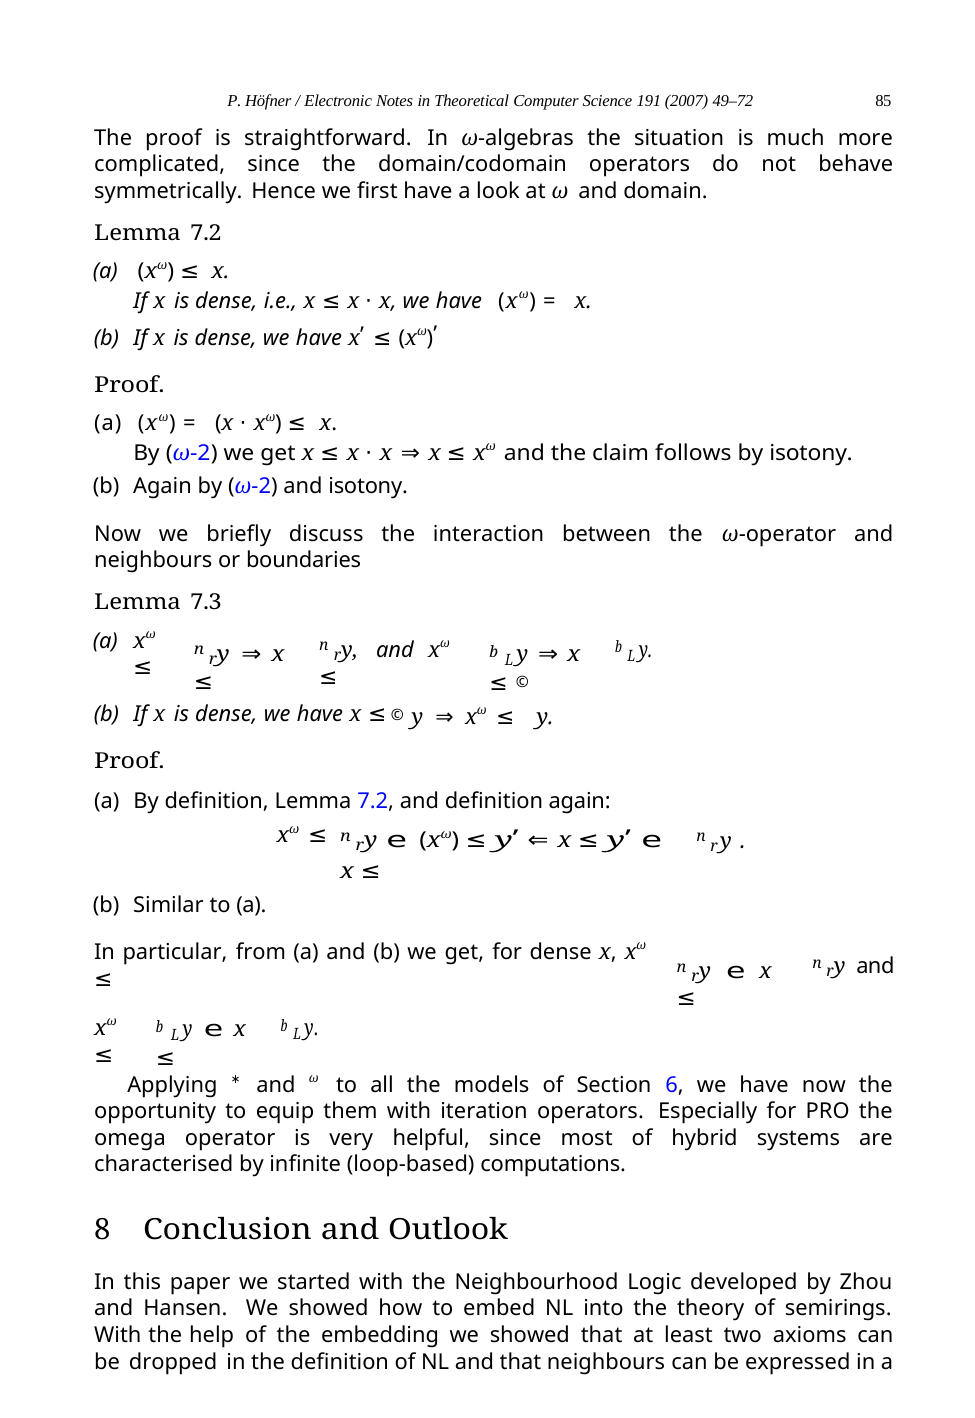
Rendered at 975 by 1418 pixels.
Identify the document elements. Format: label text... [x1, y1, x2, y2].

text y ⇒ xω ≤ y. [411, 701, 904, 731]
list If x is dense, we have x ≤ [93, 698, 387, 728]
list (xω) ≤ x. [93, 255, 904, 285]
text Proof. [94, 745, 387, 775]
text n ry e (xω) ≤ y’ ⇐ x ≤ y’ e x ≤ [340, 820, 684, 885]
list By definition, Lemma 7.2, and definition again: [94, 784, 904, 814]
text b L y e x ≤ [156, 1013, 267, 1071]
text n ry ⇒ x ≤ [193, 638, 307, 694]
text Now we briefly discuss the interaction between the ω-operator and neighbours or boundaries [94, 520, 893, 573]
list Similar to (a). [93, 888, 904, 921]
text b L y. [615, 633, 904, 666]
text n ry . [696, 825, 904, 856]
text xω ≤ [69, 819, 328, 849]
text n ry and [812, 950, 904, 981]
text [94, 1268, 893, 1376]
text Applying ∗ and ω to all the models of Section 6, we have now the opportunity to equip them with iteration operators. Especially for PRO the omega operator is very helpful, since most of hybrid systems are characterised by infinite (loop-based) computations. [94, 1071, 893, 1178]
subtitle Conclusion and Outlook [94, 1208, 904, 1248]
text By (ω-2) we get x ≤ x · x ⇒ x ≤ xω and the claim follows by isotony. [133, 437, 904, 466]
text Lemma 7.2 [94, 217, 904, 246]
list Again by (ω-2) and isotony. [93, 470, 904, 503]
list xω ≤ [93, 624, 181, 680]
text The proof is straightforward. In ω-algebras the situation is much more complicated, since the domain/codomain operators do not behave symmetrically. Hence we first have a look at ω and domain. [94, 124, 893, 204]
text b L y ⇒ x ≤ [489, 638, 601, 696]
text n ry e x ≤ [676, 955, 798, 1011]
list (xω) = (x · xω) ≤ x. [94, 407, 904, 437]
text Lemma 7.3 [94, 586, 904, 616]
list If x is dense, we have x’ ≤ (xω)’ [93, 318, 904, 352]
text If x is dense, i.e., x ≤ x · x, we have (xω) = x. [133, 285, 904, 314]
text n ry, and xω ≤ [319, 633, 476, 690]
text In particular, from (a) and (b) we get, for dense x, xω ≤ [94, 936, 662, 991]
text xω ≤ [94, 1012, 142, 1067]
text b L y. [280, 1012, 904, 1041]
text Proof. [94, 369, 904, 399]
